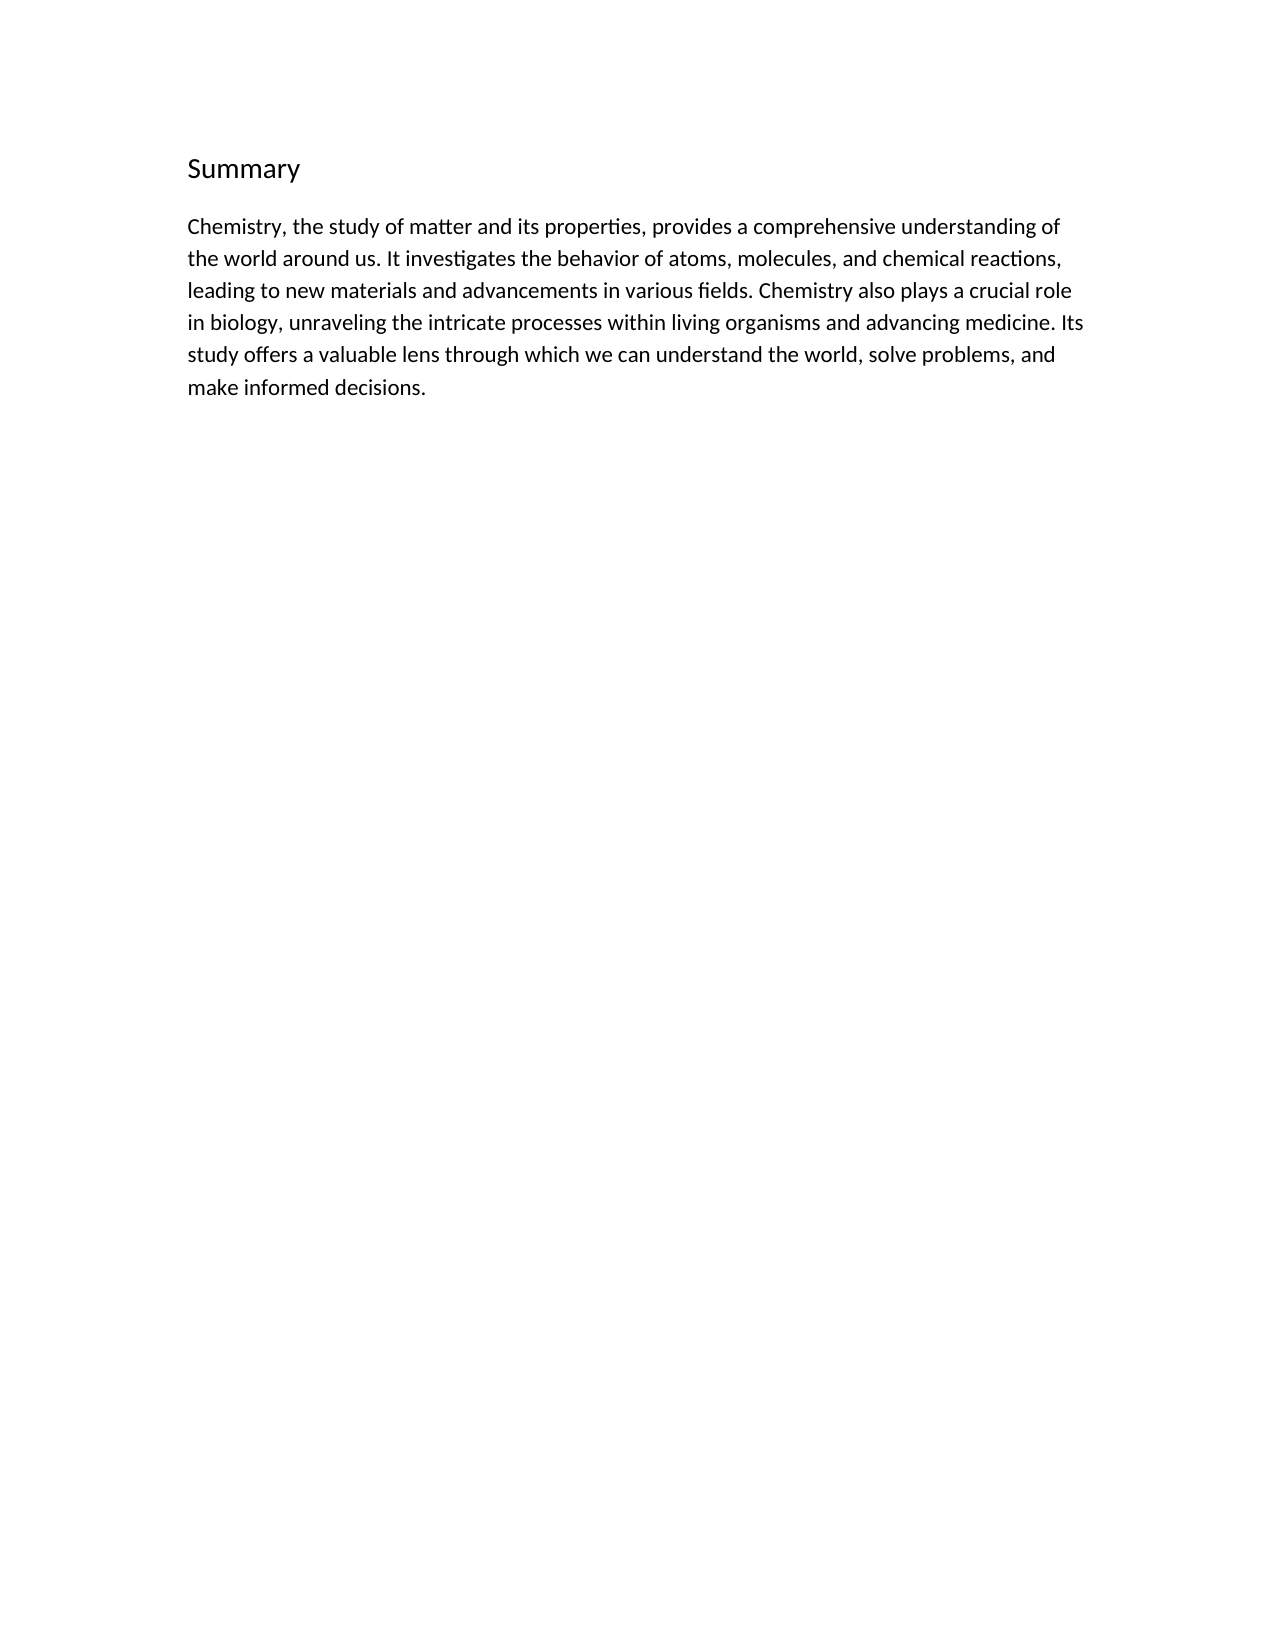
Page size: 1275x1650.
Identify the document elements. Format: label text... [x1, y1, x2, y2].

text Summary [187, 150, 1087, 186]
text Chemistry, the study of matter and its properties, provides a comprehensive understanding of the world around us. It investigates the behavior of atoms, molecules, and chemical reactions, leading to new materials and advancements in various fields. Chemistry also plays a crucial role in biology, unraveling the intricate processes within living organisms and advancing medicine. Its study offers a valuable lens through which we can understand the world, solve problems, and make informed decisions. [187, 212, 1087, 401]
